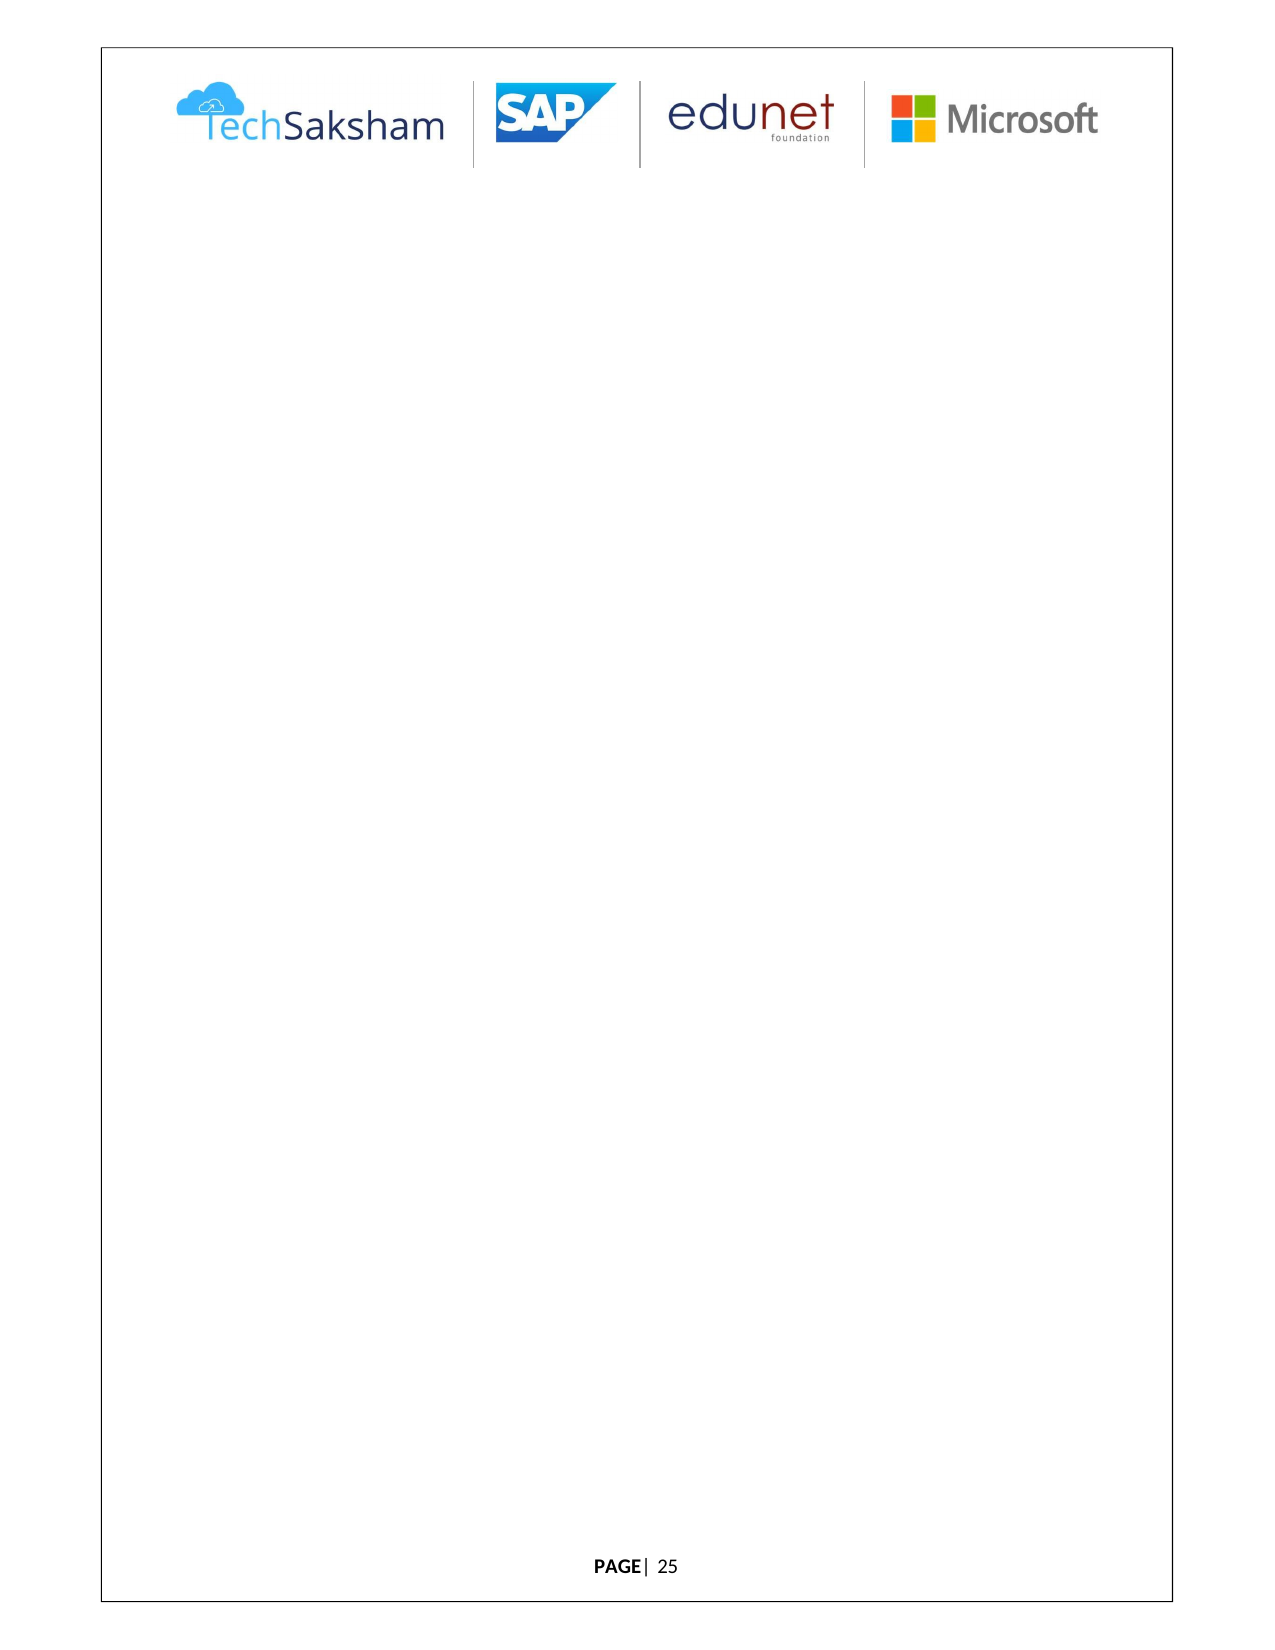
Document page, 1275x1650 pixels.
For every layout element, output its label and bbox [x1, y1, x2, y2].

picture [665, 90, 835, 143]
picture [886, 89, 1101, 143]
picture [170, 74, 448, 143]
picture [495, 78, 618, 143]
